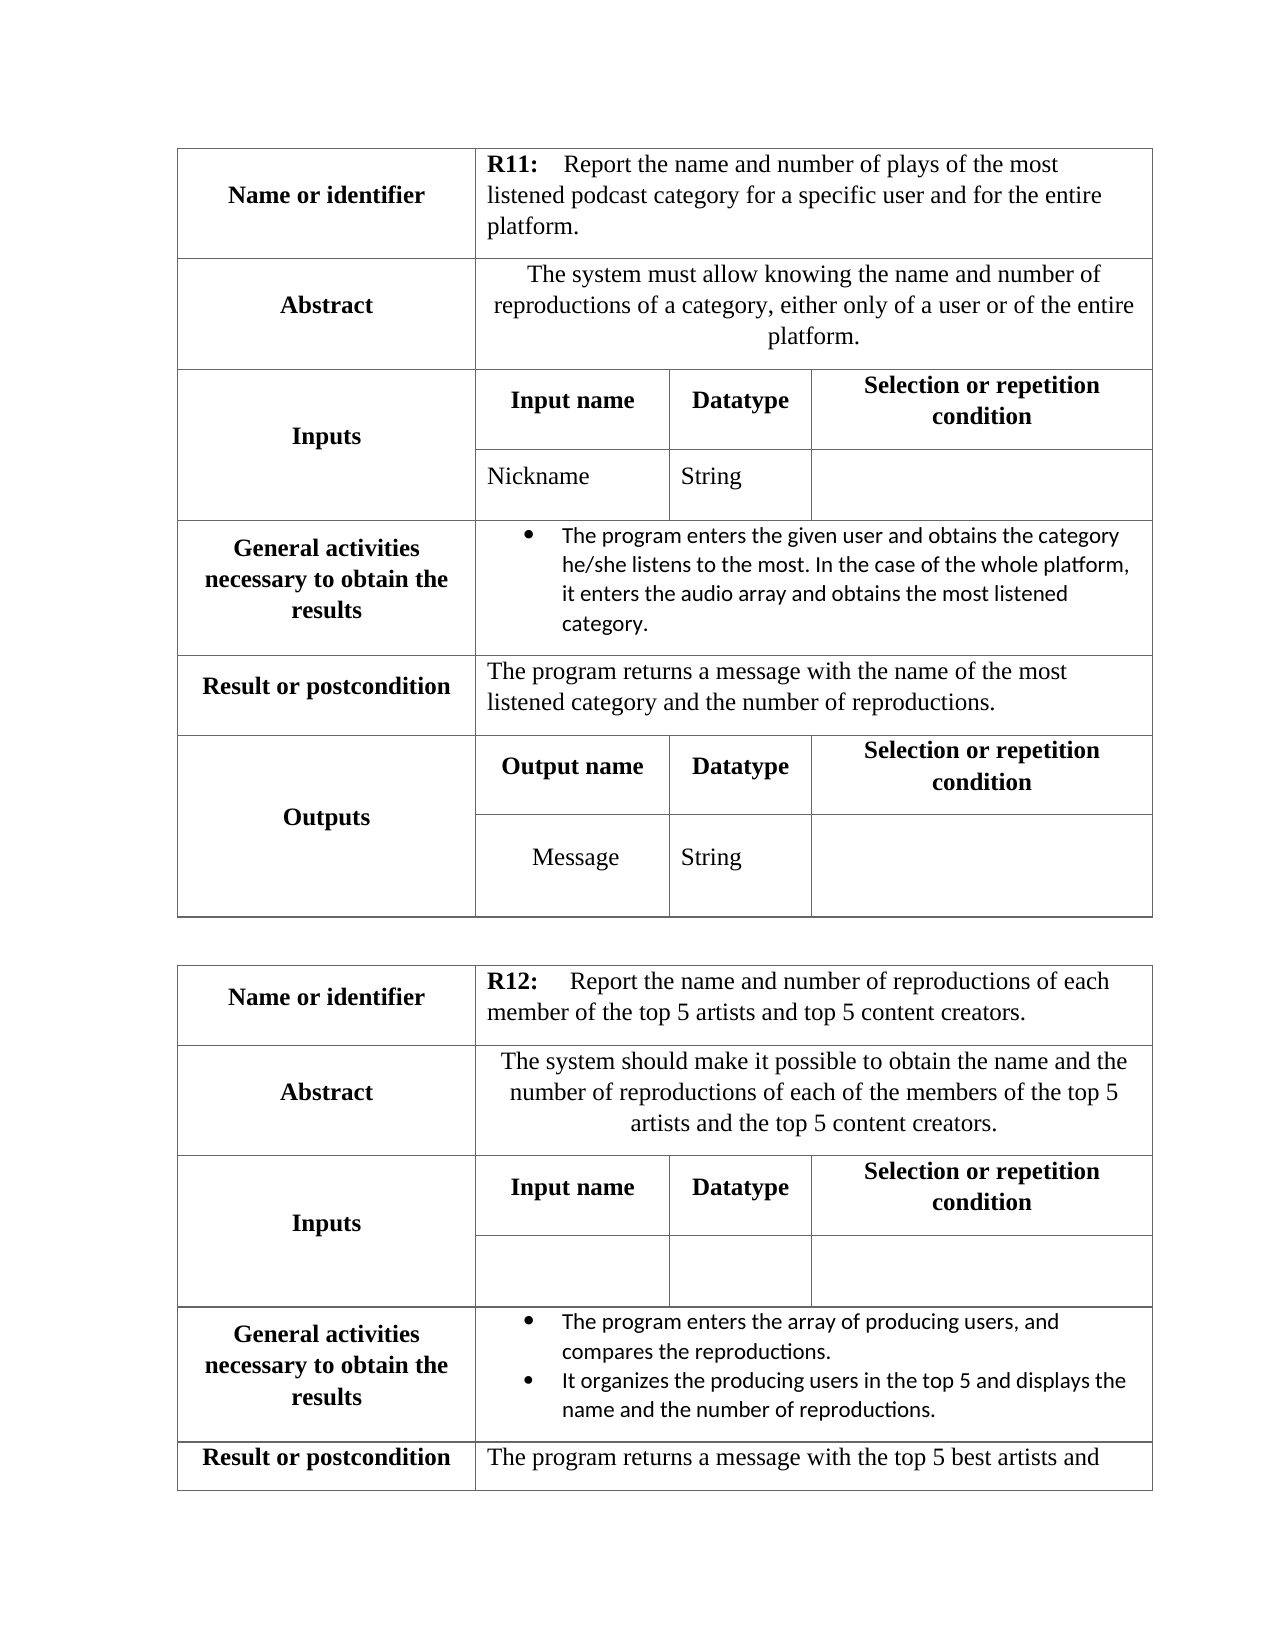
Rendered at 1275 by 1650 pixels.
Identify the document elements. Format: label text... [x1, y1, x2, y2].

table_cell Datatype [670, 370, 811, 448]
table_header Name or identifier [178, 149, 475, 258]
table_cell Input name [476, 1156, 669, 1235]
table_cell Selection or repetition condition [812, 1156, 1152, 1235]
table_header R11: Report the name and number of plays of the most listened podcast category for a specific user and for the entire platform. [476, 149, 1152, 258]
table_cell Selection or repetition condition [812, 370, 1152, 448]
table_cell Message [476, 815, 669, 916]
table_cell [812, 815, 1152, 916]
table_cell String [670, 450, 811, 520]
table_cell [476, 1236, 669, 1306]
table_cell Inputs [178, 370, 475, 520]
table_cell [178, 1443, 475, 1490]
table_header Name or identifier [178, 966, 475, 1045]
table_cell The system must allow knowing the name and number of reproductions of a category, either only of a user or of the entire platform. [476, 259, 1152, 369]
table_cell General activities necessary to obtain the results [178, 1308, 475, 1441]
table_cell Datatype [670, 1156, 811, 1235]
table_cell Output name [476, 736, 669, 814]
table_cell The program returns a message with the name of the most listened category and the number of reproductions. [476, 656, 1152, 734]
table_cell Abstract [178, 1046, 475, 1155]
table_cell Datatype [670, 736, 811, 814]
table_cell Abstract [178, 259, 475, 369]
table_cell Selection or repetition condition [812, 736, 1152, 814]
table_cell [812, 1236, 1152, 1306]
table_cell Inputs [178, 1156, 475, 1306]
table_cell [476, 1443, 1152, 1490]
table_header R12: Report the name and number of reproductions of each member of the top 5 artists and top 5 content creators. [476, 966, 1152, 1045]
table_cell The system should make it possible to obtain the name and the number of reproductions of each of the members of the top 5 artists and the top 5 content creators. [476, 1046, 1152, 1155]
table_cell The program enters the array of producing users, and compares the reproductions. It organizes the producing users in the top 5 and displays the name and the number of reproductions. [476, 1308, 1152, 1441]
table_cell [812, 450, 1152, 520]
table_cell String [670, 815, 811, 916]
table_cell [670, 1236, 811, 1306]
table_cell The program enters the given user and obtains the category he/she listens to the most. In the case of the whole platform, it enters the audio array and obtains the most listened category. [476, 521, 1152, 655]
table_cell Nickname [476, 450, 669, 520]
table_cell Input name [476, 370, 669, 448]
table_cell Outputs [178, 736, 475, 916]
table_cell General activities necessary to obtain the results [178, 521, 475, 655]
table_cell Result or postcondition [178, 656, 475, 734]
